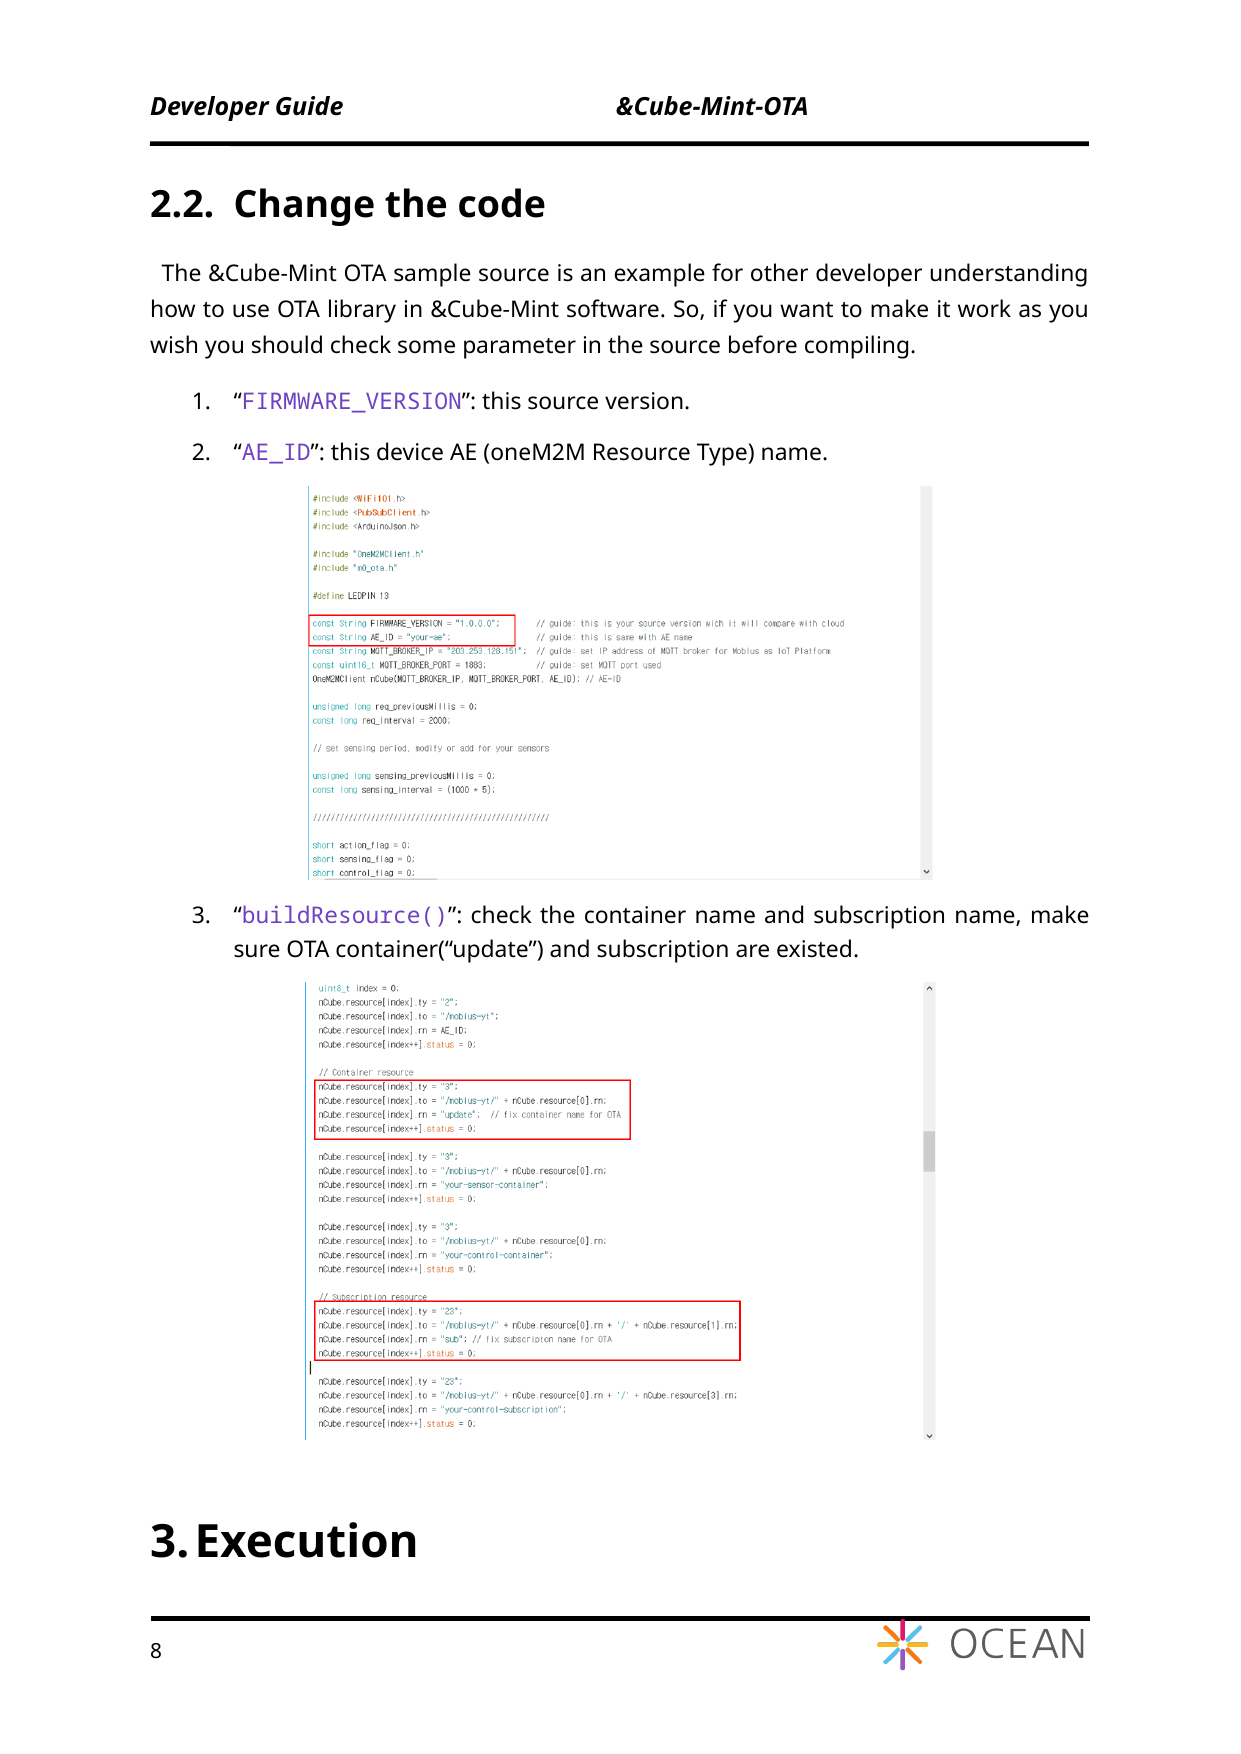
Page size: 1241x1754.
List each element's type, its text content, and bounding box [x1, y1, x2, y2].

list “buildResource()”: check the container name and subscription name, make sure OTA container(“update”) and subscription are existed. [192, 899, 1090, 964]
text The &Cube-Mint OTA sample source is an example for other developer understanding how to use OTA library in &Cube-Mint software. So, if you want to make it work as you wish you should check some parameter in the source before compiling. [150, 257, 1090, 360]
list Execution [150, 1508, 1090, 1571]
list “AE_ID”: this device AE (oneM2M Resource Type) name. [310, 436, 1090, 467]
picture [305, 982, 936, 1440]
list “FIRMWARE_VERSION”: this source version. [462, 385, 1090, 417]
list Change the code [150, 177, 1090, 228]
picture [308, 486, 933, 880]
picture [873, 1612, 1092, 1678]
